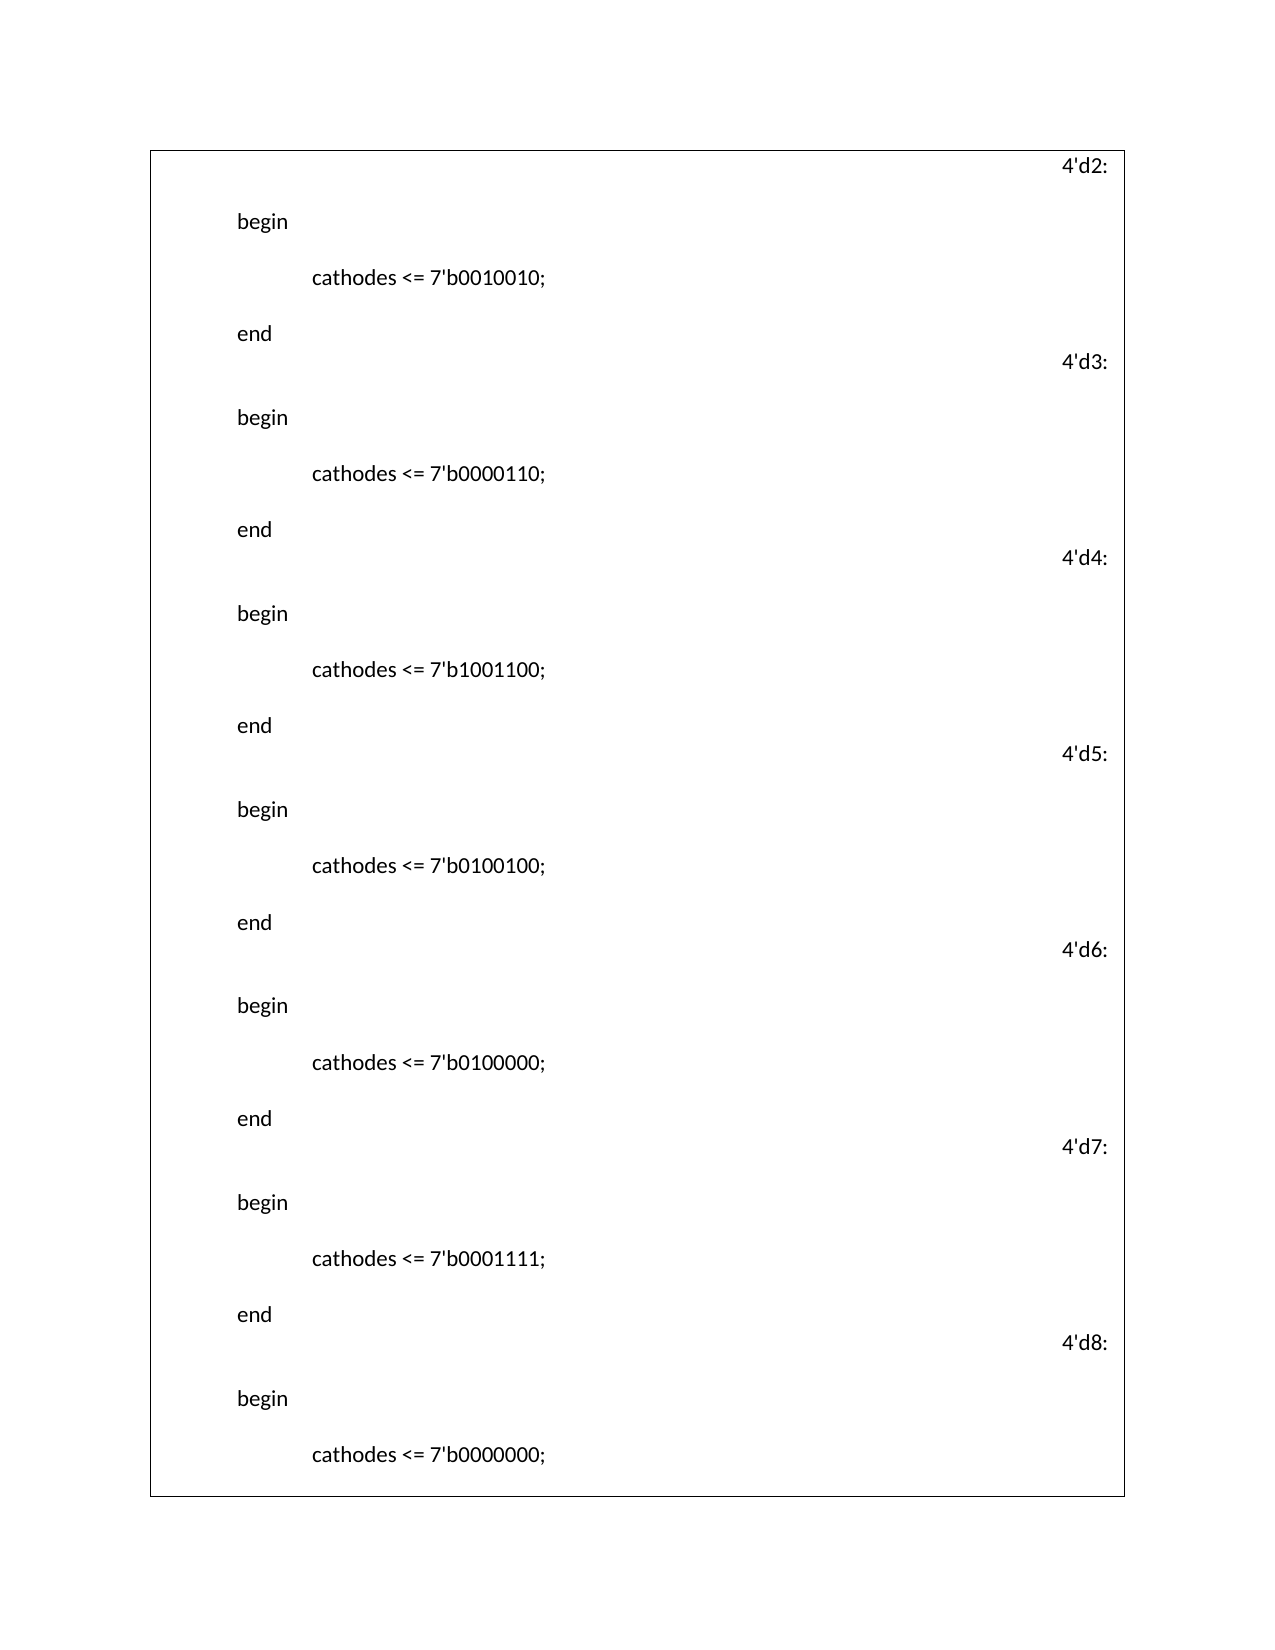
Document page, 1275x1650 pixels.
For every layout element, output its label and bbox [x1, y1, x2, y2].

table_header [151, 151, 1124, 1496]
